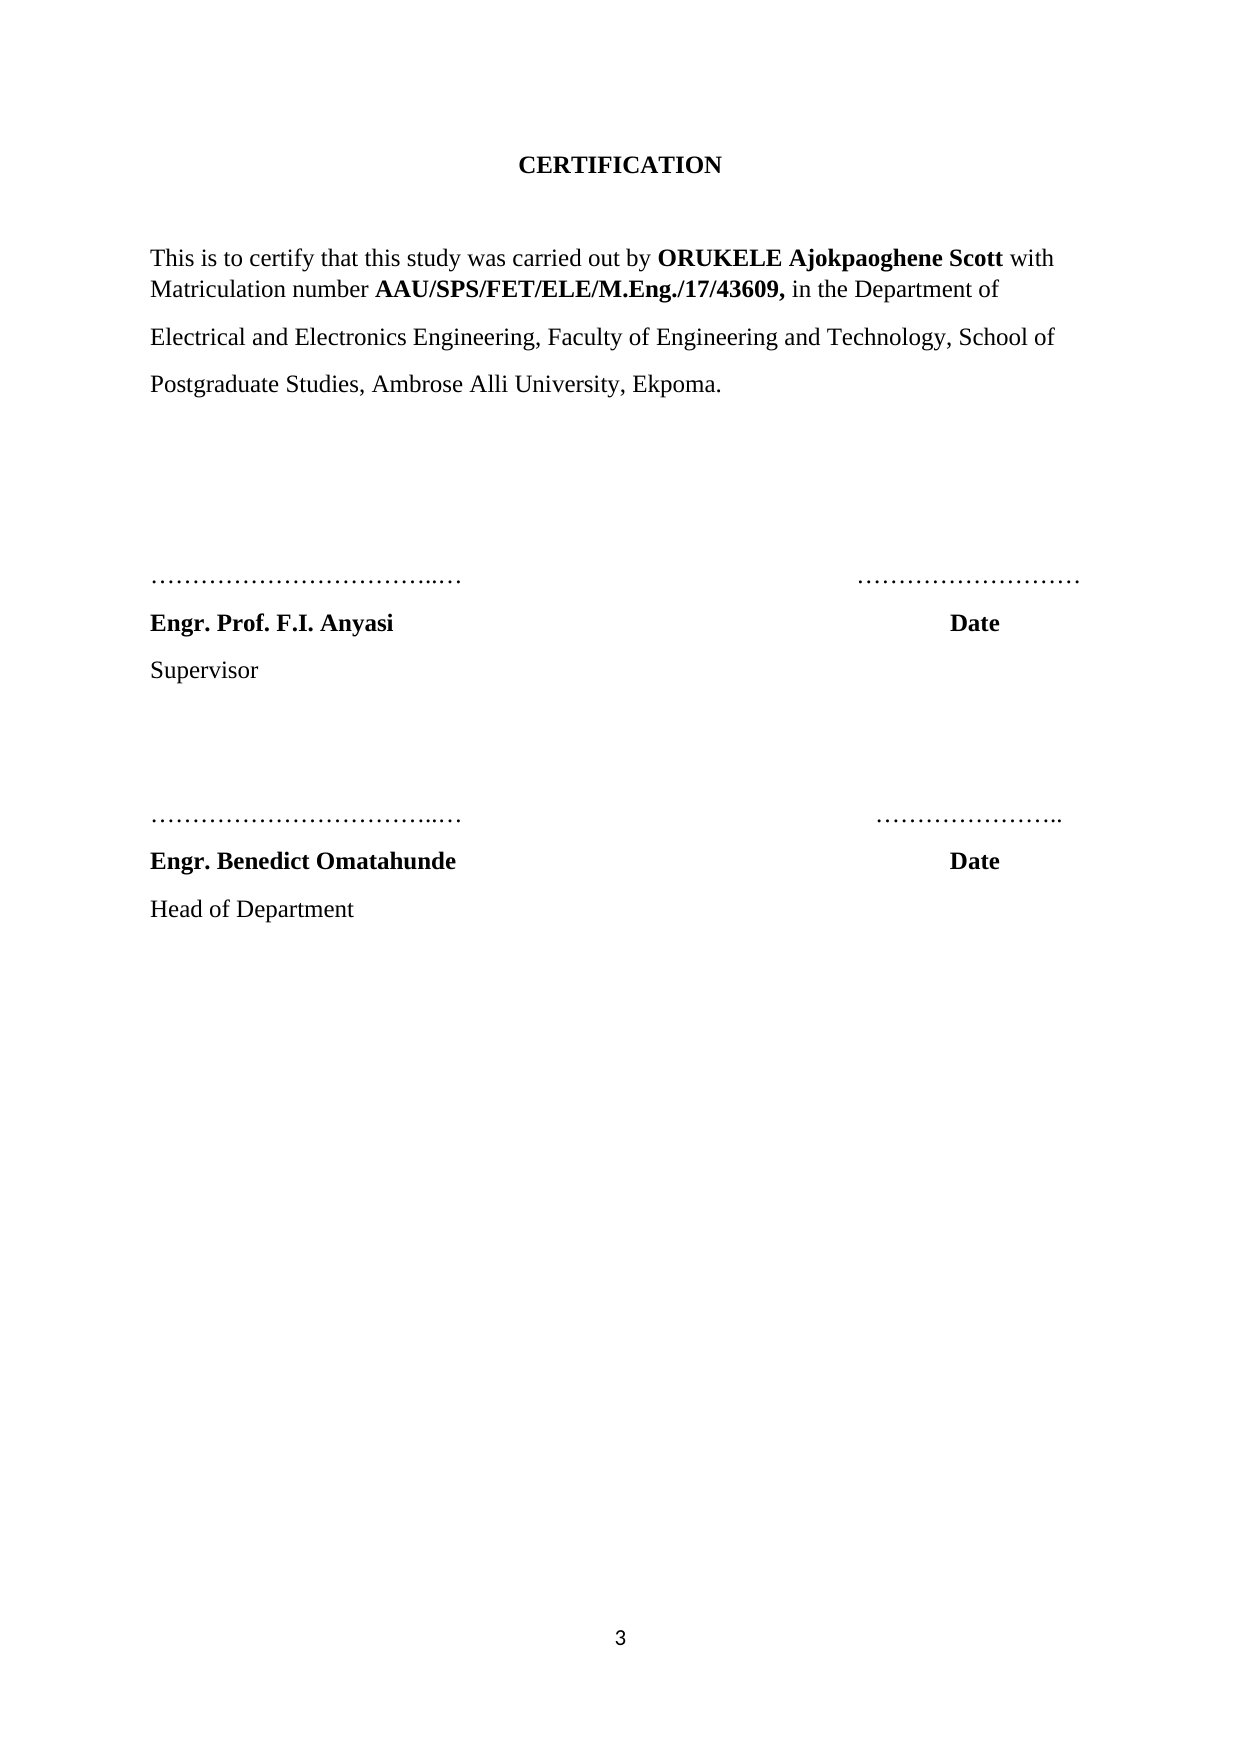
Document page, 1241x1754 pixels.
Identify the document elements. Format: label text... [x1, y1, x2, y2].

text CERTIFICATION [150, 150, 1090, 179]
text This is to certify that this study was carried out by ORUKELE Ajokpaoghene Scott with Matriculation number AAU/SPS/FET/ELE/M.Eng./17/43609, in the Department of [150, 243, 1090, 303]
text Supervisor [150, 656, 1090, 684]
text Head of Department [150, 894, 1090, 923]
text Postgraduate Studies, Ambrose Alli University, Ekpoma. [150, 369, 1090, 398]
text Engr. Benedict Omatahunde Date [150, 846, 1090, 875]
text Electrical and Electronics Engineering, Faculty of Engineering and Technology, School of [150, 322, 1090, 350]
text ……………………………..… ……………………… [150, 560, 1090, 589]
text ……………………………..… ………………….. [150, 799, 1090, 827]
text Engr. Prof. F.I. Anyasi Date [150, 608, 1090, 637]
